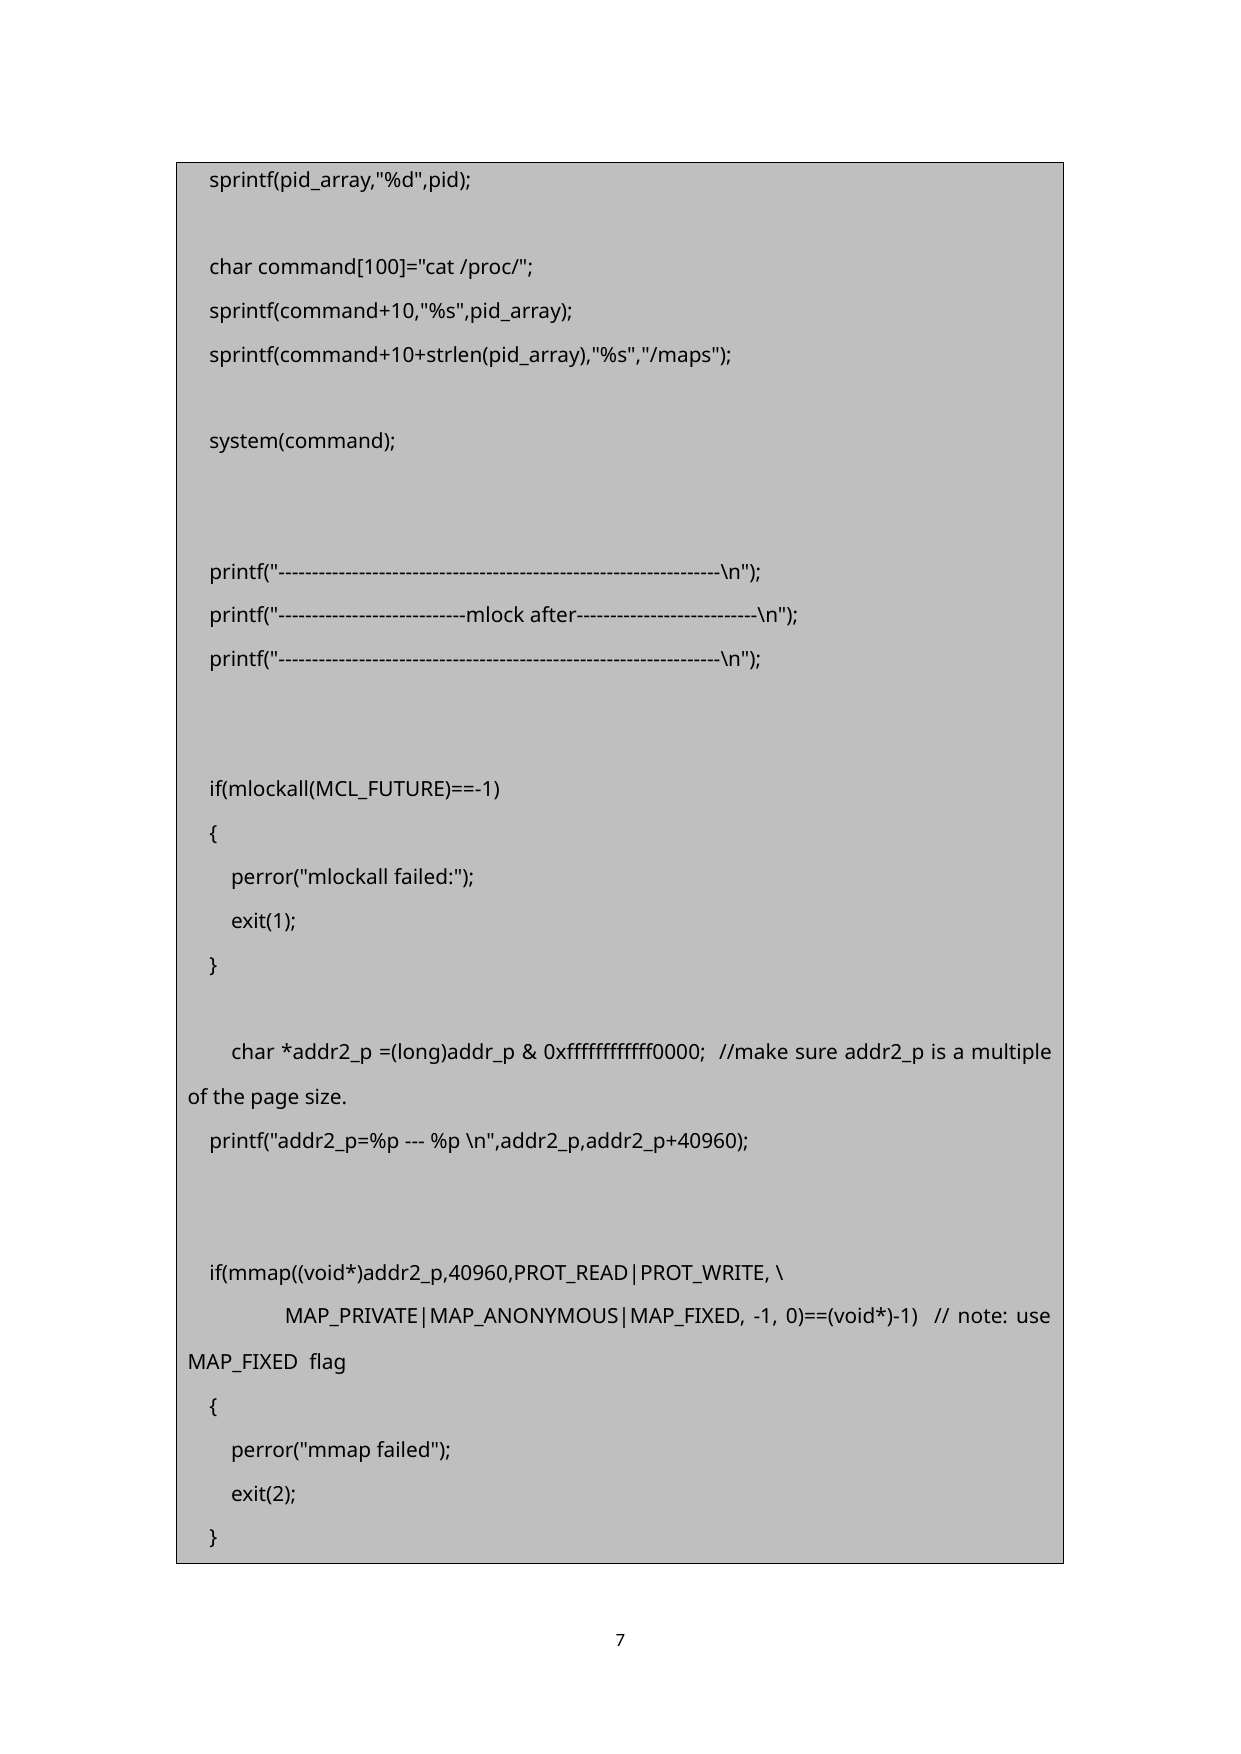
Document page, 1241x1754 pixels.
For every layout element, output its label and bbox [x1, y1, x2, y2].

table_header [177, 163, 1063, 1563]
